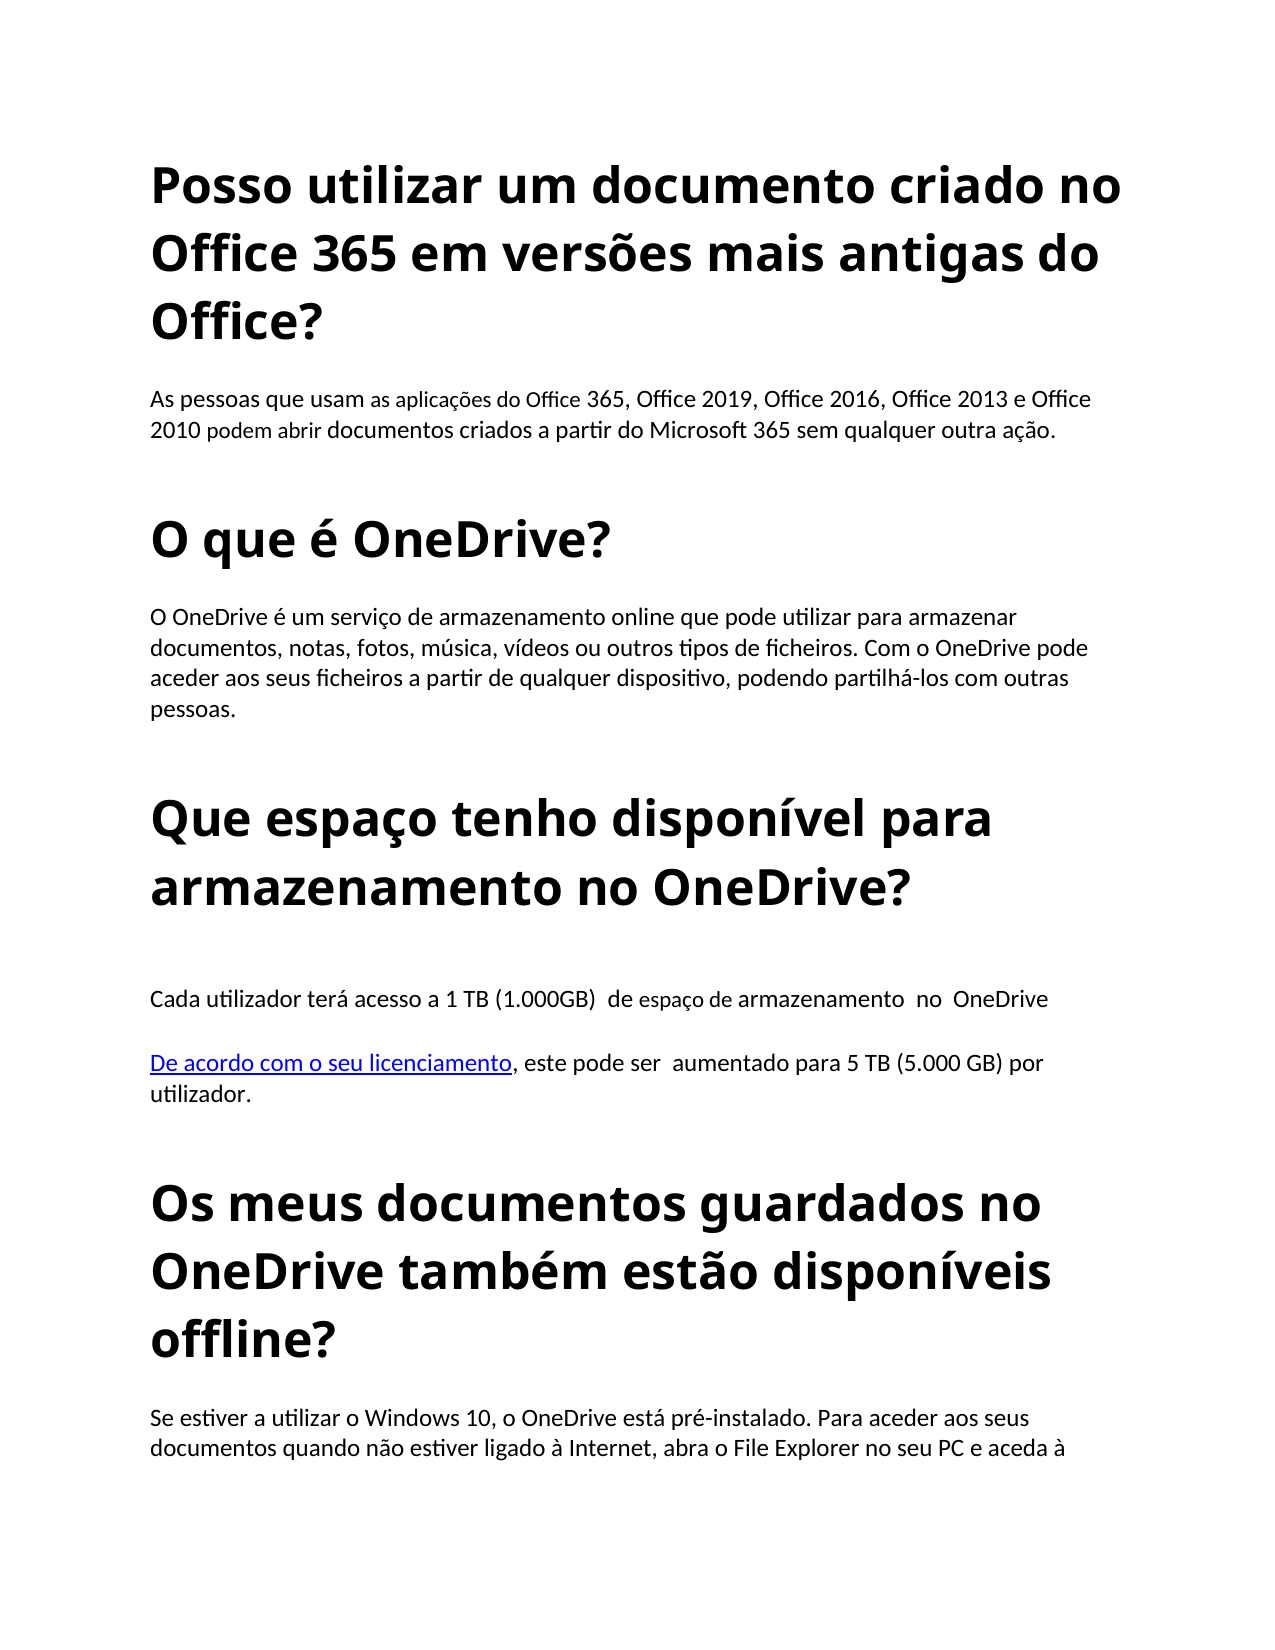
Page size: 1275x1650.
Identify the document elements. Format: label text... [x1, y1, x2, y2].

text As pessoas que usam as aplicações do Office 365, Office 2019, Office 2016, Office 2013 e Office 2010 podem abrir documentos criados a partir do Microsoft 365 sem qualquer outra ação. [150, 383, 1125, 444]
text O OneDrive é um serviço de armazenamento online que pode utilizar para armazenar documentos, notas, fotos, música, vídeos ou outros tipos de ficheiros. Com o OneDrive pode aceder aos seus ficheiros a partir de qualquer dispositivo, podendo partilhá-los com outras pessoas. [150, 602, 1125, 724]
subtitle O que é OneDrive? [150, 504, 1125, 572]
subtitle Que espaço tenho disponível para armazenamento no OneDrive? [150, 783, 1125, 919]
text Cada utilizador terá acesso a 1 TB (1.000GB) de espaço de armazenamento no OneDrive [150, 983, 1125, 1013]
subtitle Posso utilizar um documento criado no Office 365 em versões mais antigas do Office? [150, 150, 1125, 354]
subtitle Os meus documentos guardados no OneDrive também estão disponíveis offline? [150, 1168, 1125, 1372]
text De acordo com o seu licenciamento, este pode ser aumentado para 5 TB (5.000 GB) por utilizador. [150, 1047, 1125, 1108]
